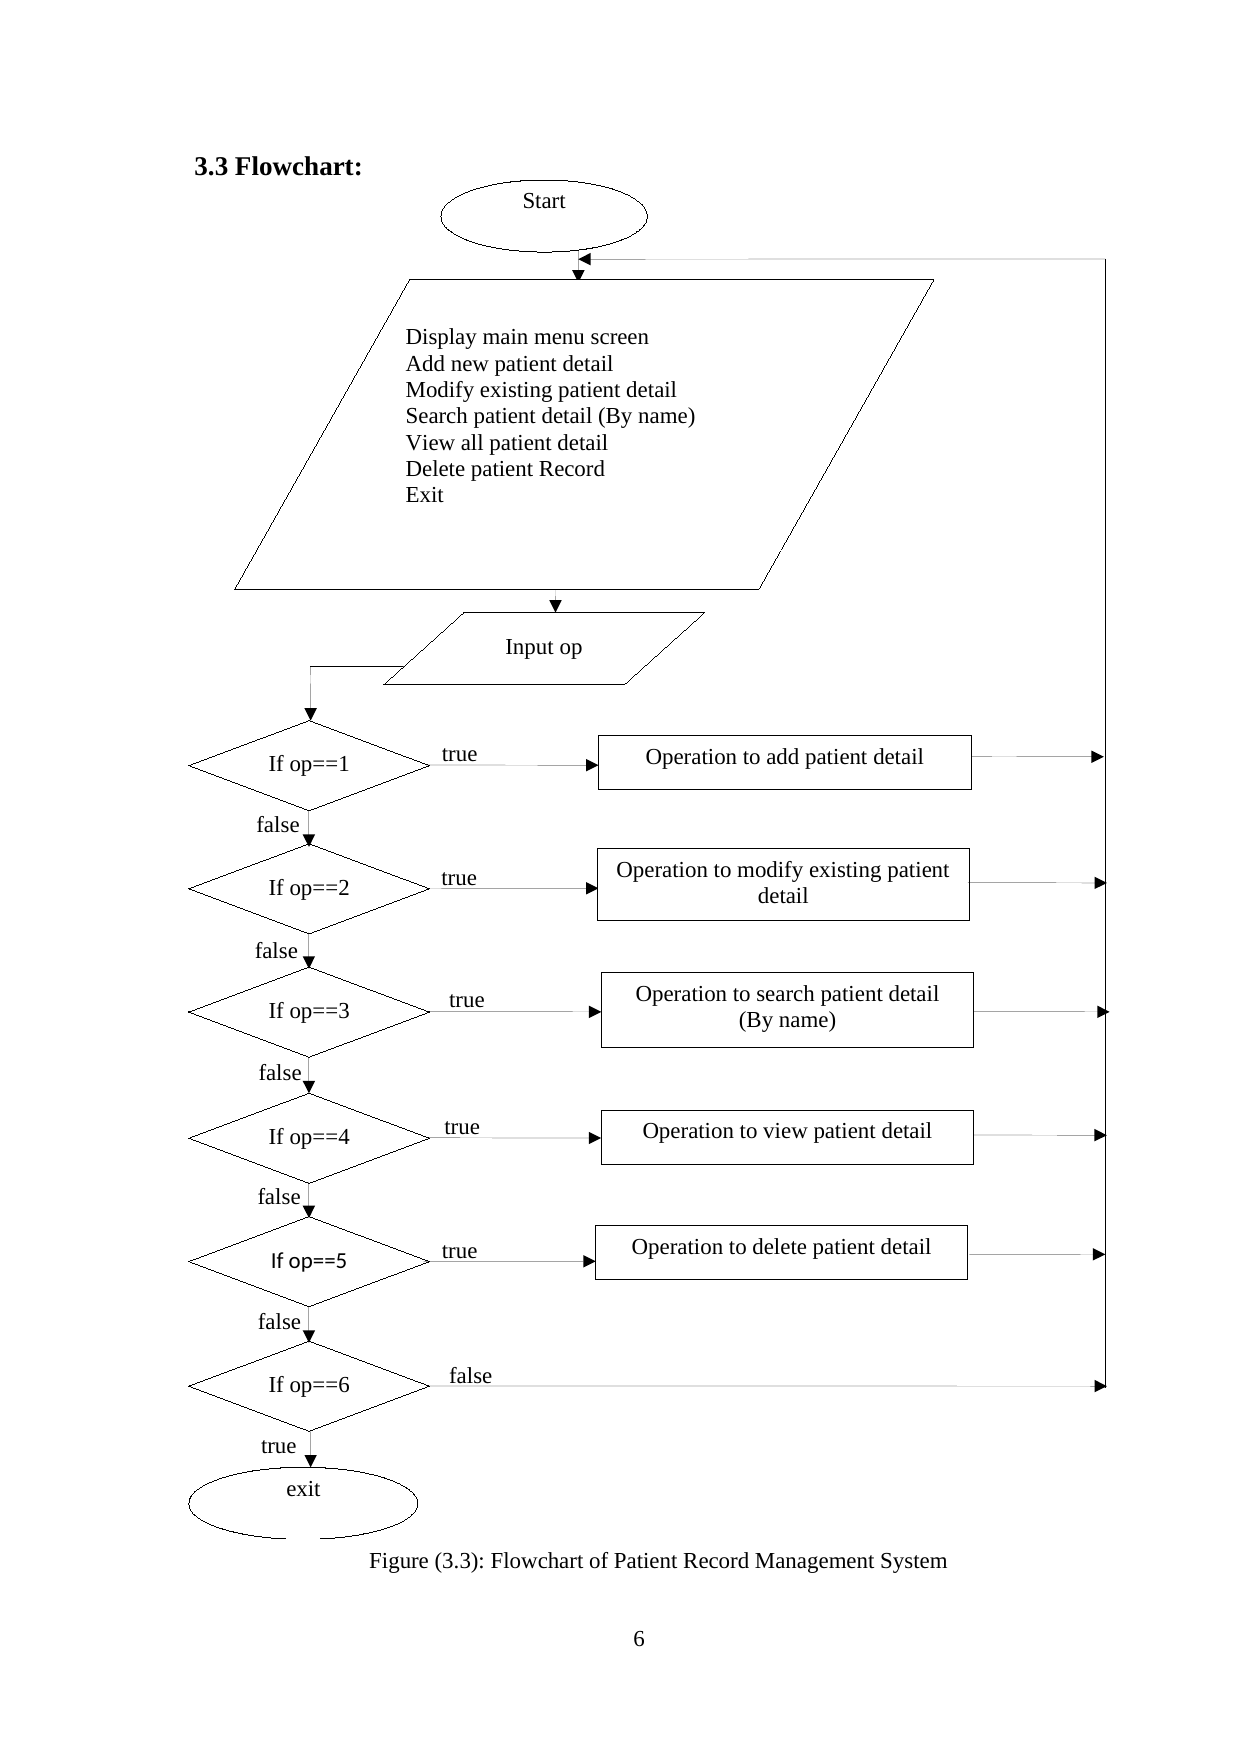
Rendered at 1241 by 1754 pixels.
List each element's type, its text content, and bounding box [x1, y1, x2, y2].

list 3.3 Flowchart: [187, 150, 1090, 181]
